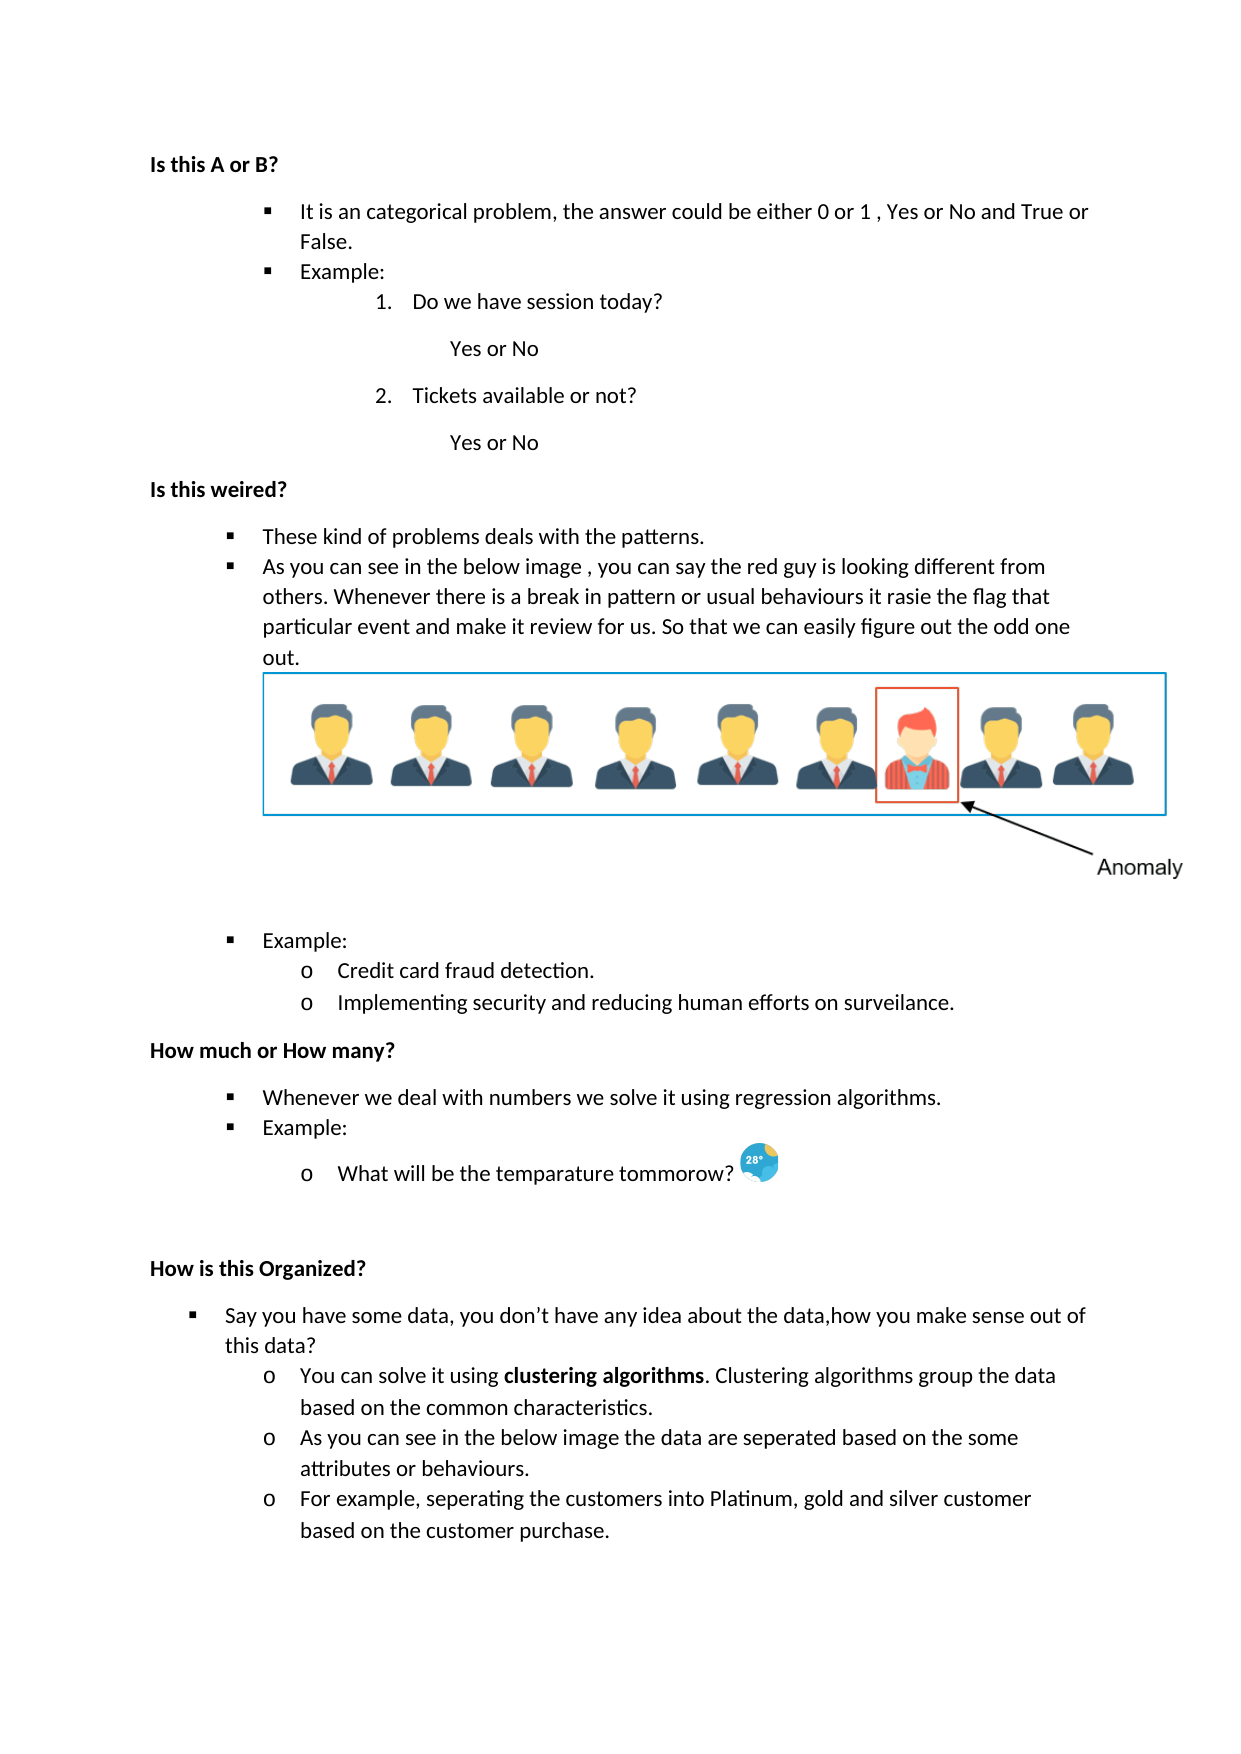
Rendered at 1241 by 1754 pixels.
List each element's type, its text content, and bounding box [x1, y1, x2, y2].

text Is this weired? [150, 475, 1090, 503]
text Is this A or B? [150, 150, 1090, 178]
text How much or How many? [150, 1036, 1090, 1064]
list As you can see in the below image the data are seperated based on the some attributes or behaviours. [262, 1423, 1090, 1482]
list What will be the temparature tommorow? [300, 1143, 1090, 1188]
list Example: [225, 1113, 1090, 1141]
list Whenever we deal with numbers we solve it using regression algorithms. [225, 1083, 1090, 1111]
text Yes or No [150, 334, 1090, 362]
list You can solve it using clustering algorithms. Clustering algorithms group the data based on the common characteristics. [262, 1361, 1090, 1421]
list Implementing security and reducing human efforts on surveilance. [300, 988, 1090, 1017]
picture [740, 1143, 779, 1182]
list Example: [262, 257, 1090, 285]
list Credit card fraud detection. [300, 957, 1090, 986]
list Say you have some data, you don’t have any idea about the data,how you make sense out of this data? [187, 1301, 1090, 1359]
list For example, seperating the customers into Platinum, gold and silver customer based on the customer purchase. [262, 1484, 1090, 1544]
list Tickets available or not? [375, 381, 1090, 409]
list Do we have session today? [375, 287, 1090, 316]
text Yes or No [375, 428, 1090, 456]
list These kind of problems deals with the patterns. [225, 522, 1090, 550]
picture [262, 672, 1203, 894]
text How is this Organized? [150, 1254, 1090, 1282]
list It is an categorical problem, the answer could be either 0 or 1 , Yes or No and True or False. [262, 197, 1090, 255]
list Example: [225, 926, 1090, 954]
picture [265, 675, 1164, 814]
